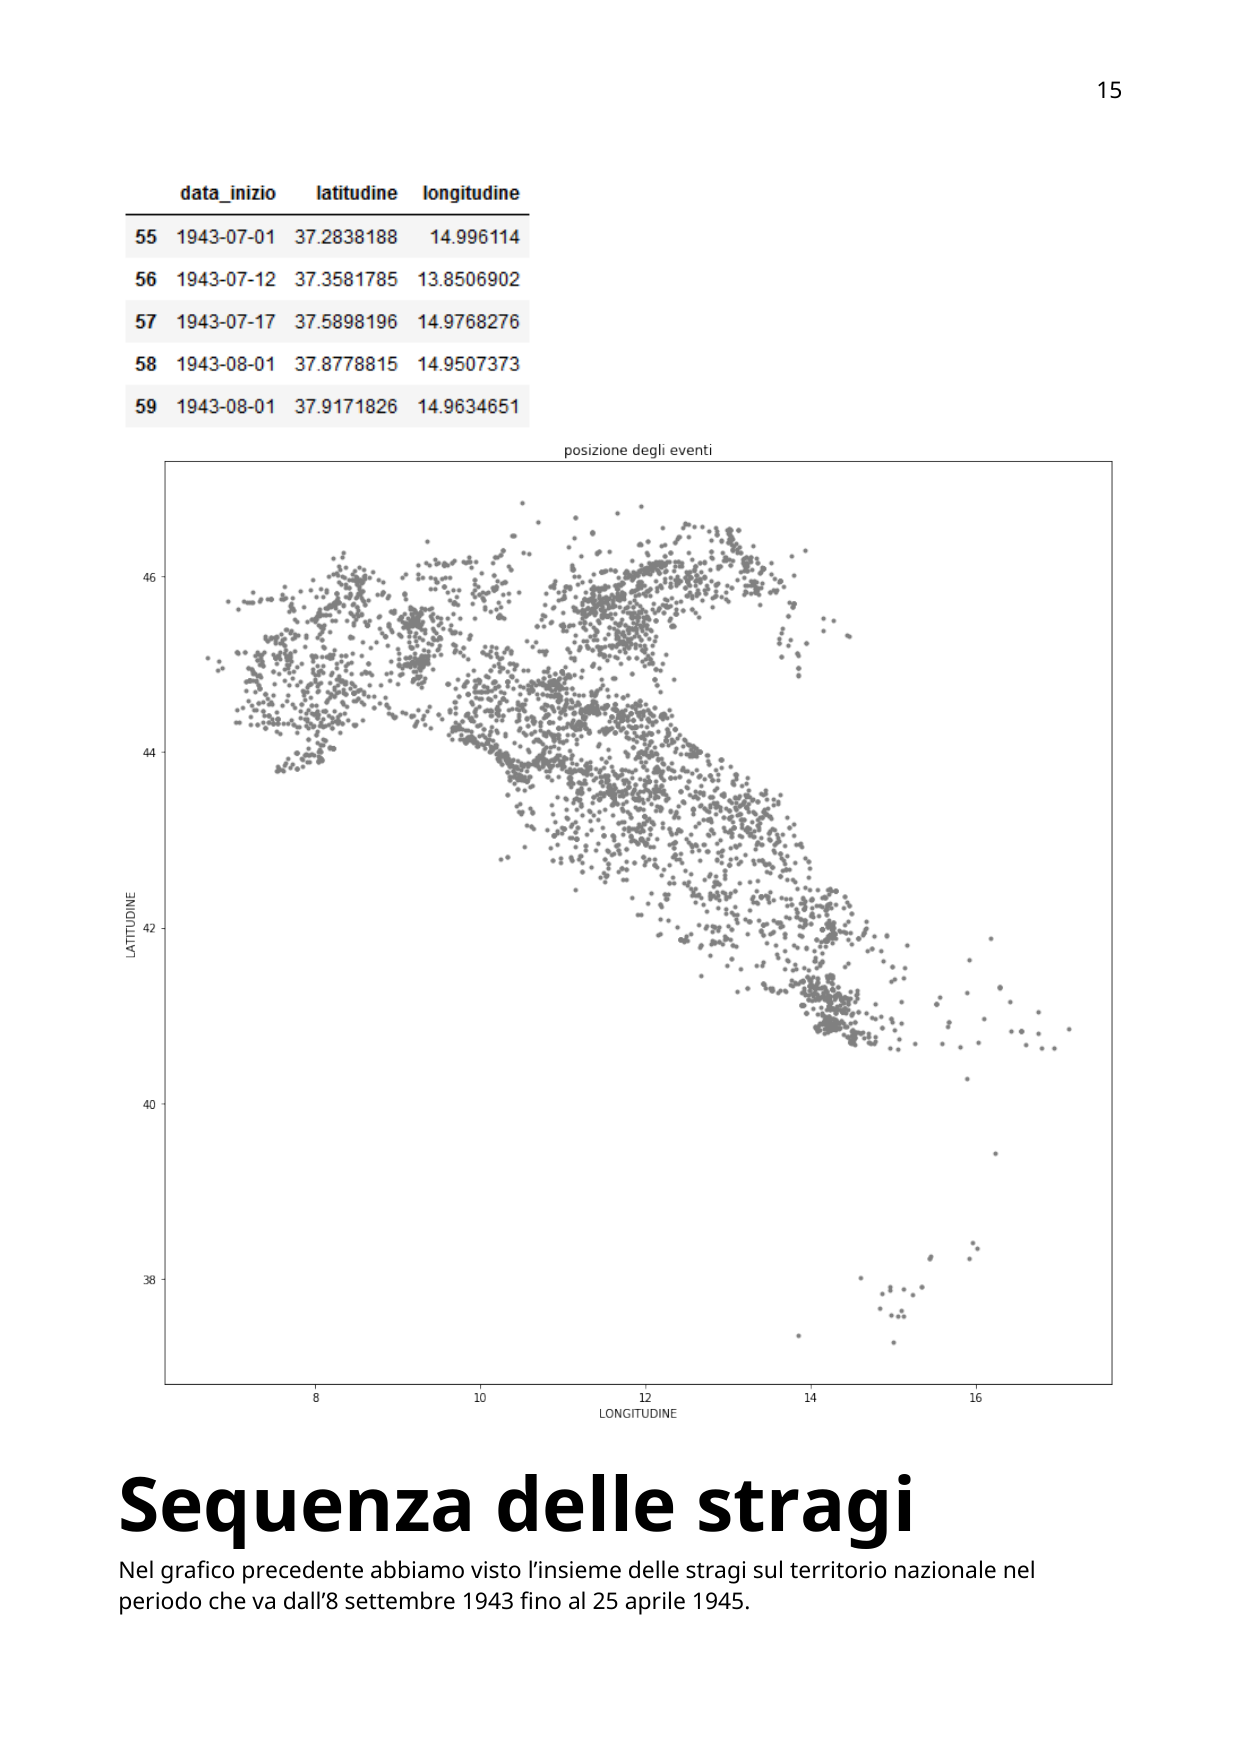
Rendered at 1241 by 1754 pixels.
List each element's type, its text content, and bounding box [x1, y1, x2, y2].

subtitle Sequenza delle stragi [118, 1452, 1122, 1554]
text Nel grafico precedente abbiamo visto l’insieme delle stragi sul territorio nazionale nel periodo che va dall’8 settembre 1943 fino al 25 aprile 1945. [118, 1554, 1122, 1616]
picture [118, 167, 1123, 1427]
